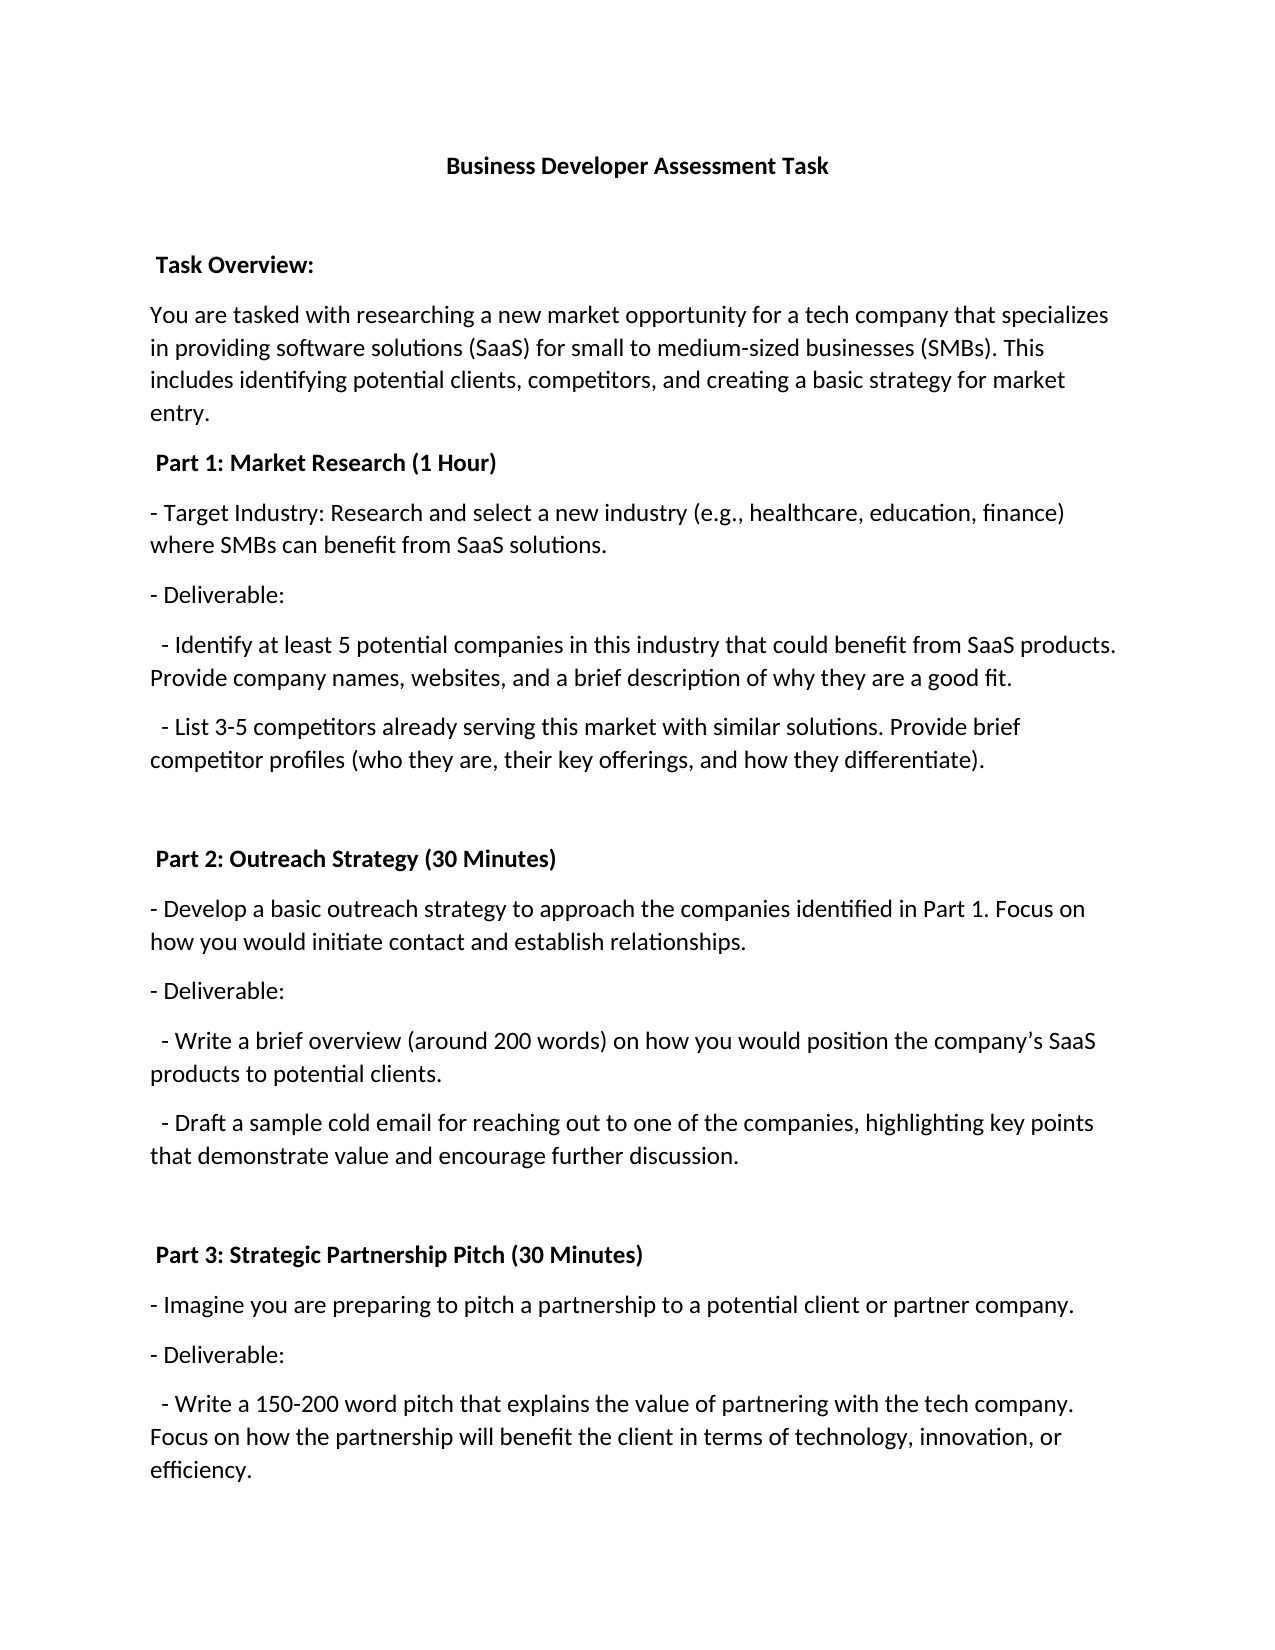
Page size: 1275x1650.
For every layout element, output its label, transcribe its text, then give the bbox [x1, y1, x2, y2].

text - Deliverable: [150, 579, 1125, 610]
text You are tasked with researching a new market opportunity for a tech company that specializes in providing software solutions (SaaS) for small to medium-sized businesses (SMBs). This includes identifying potential clients, competitors, and creating a basic strategy for market entry. [150, 299, 1125, 428]
text - Write a 150-200 word pitch that explains the value of partnering with the tech company. Focus on how the partnership will benefit the client in terms of technology, innovation, or efficiency. [150, 1388, 1125, 1485]
text - Imagine you are preparing to pitch a partnership to a potential client or partner company. [150, 1289, 1125, 1320]
text Part 3: Strategic Partnership Pitch (30 Minutes) [150, 1239, 1125, 1270]
text - Deliverable: [150, 975, 1125, 1006]
text Part 1: Market Research (1 Hour) [150, 447, 1125, 478]
text - Deliverable: [150, 1339, 1125, 1369]
text - Identify at least 5 potential companies in this industry that could benefit from SaaS products. Provide company names, websites, and a brief description of why they are a good fit. [150, 629, 1125, 692]
text - Write a brief overview (around 200 words) on how you would position the company’s SaaS products to potential clients. [150, 1025, 1125, 1088]
text - Target Industry: Research and select a new industry (e.g., healthcare, education, finance) where SMBs can benefit from SaaS solutions. [150, 497, 1125, 560]
text Task Overview: [150, 249, 1125, 280]
text - Develop a basic outreach strategy to approach the companies identified in Part 1. Focus on how you would initiate contact and establish relationships. [150, 893, 1125, 956]
text - Draft a sample cold email for reaching out to one of the companies, highlighting key points that demonstrate value and encourage further discussion. [150, 1107, 1125, 1171]
text Business Developer Assessment Task [150, 150, 1125, 181]
text - List 3-5 competitors already serving this market with similar solutions. Provide brief competitor profiles (who they are, their key offerings, and how they differentiate). [150, 711, 1125, 775]
text Part 2: Outreach Strategy (30 Minutes) [150, 843, 1125, 874]
